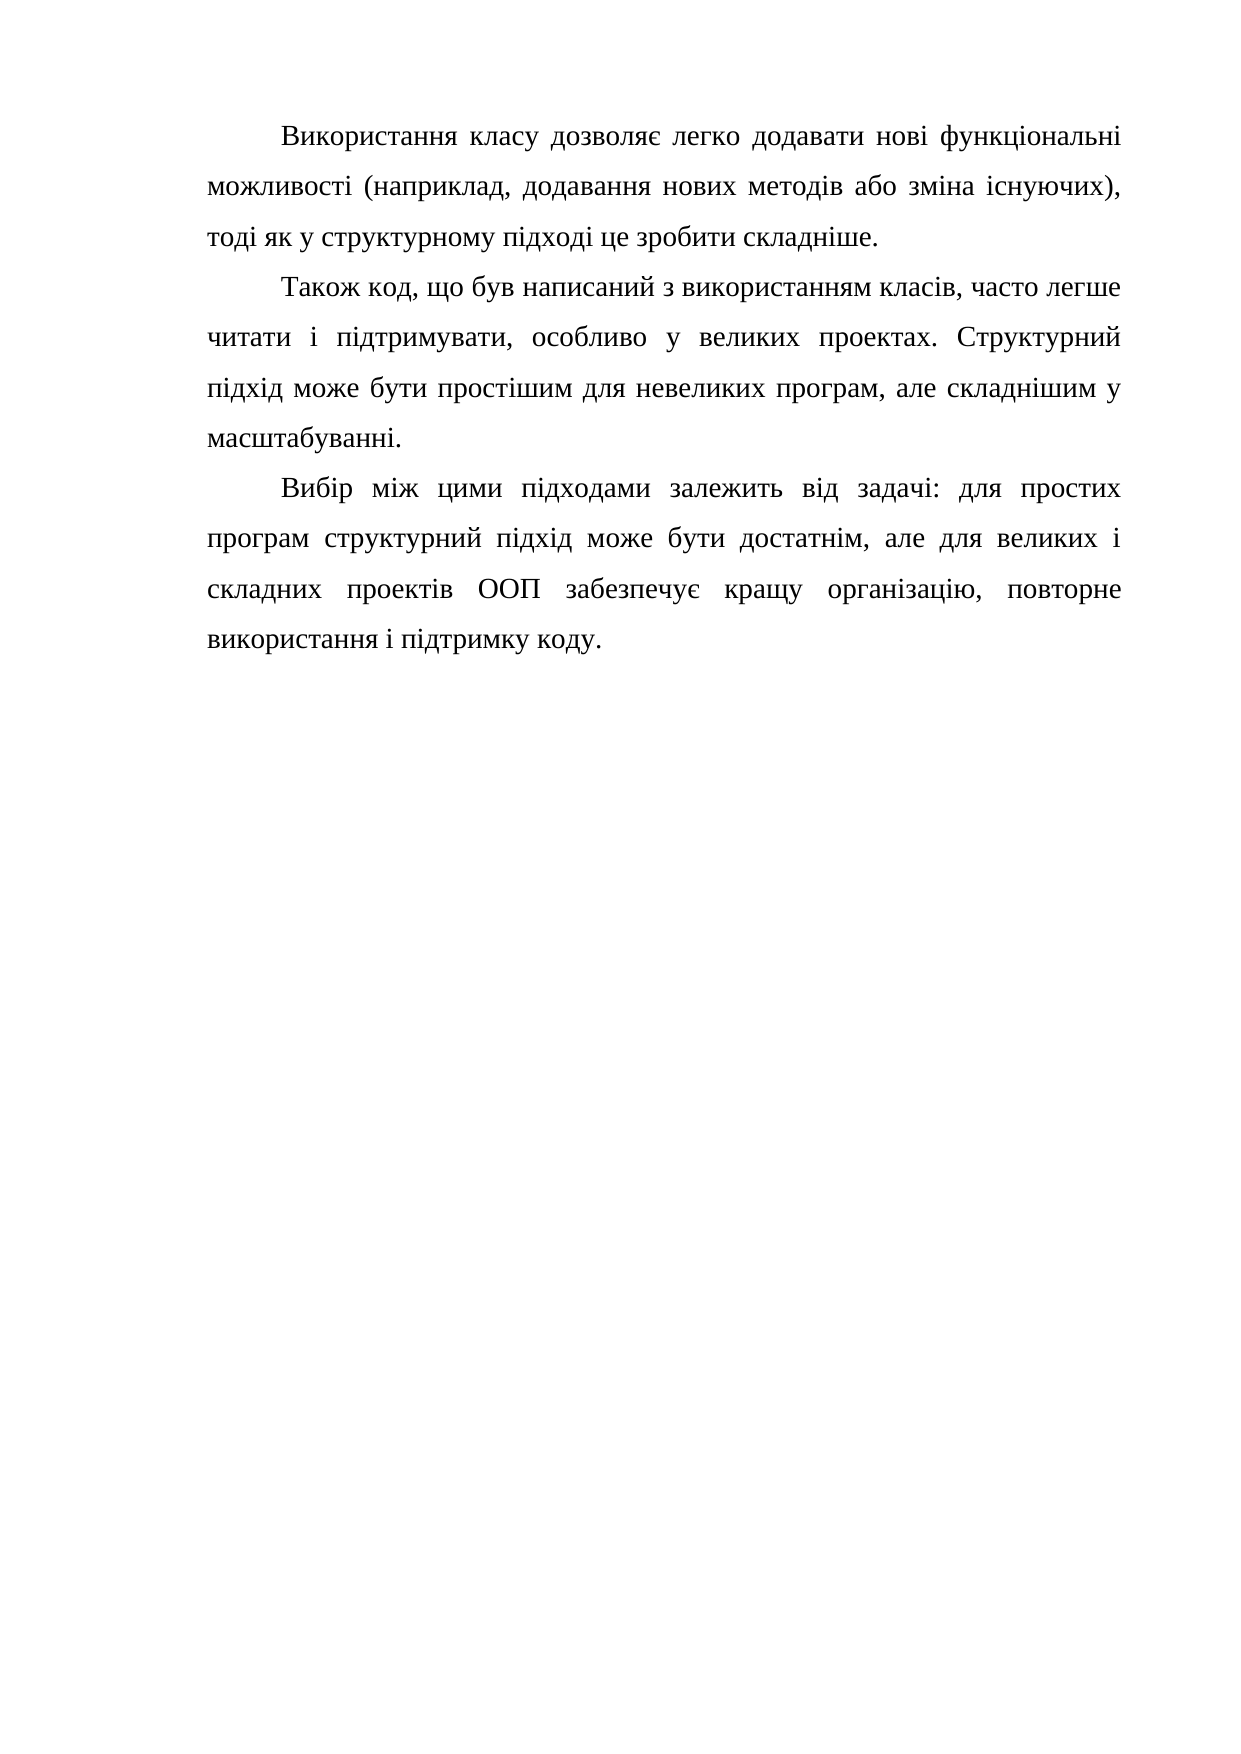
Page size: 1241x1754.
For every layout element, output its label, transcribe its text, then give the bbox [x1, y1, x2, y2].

text Вибір між цими підходами залежить від задачі: для простих програм структурний підхід може бути достатнім, але для великих і складних проектів ООП забезпечує кращу організацію, повторне використання і підтримку коду. [207, 470, 1122, 655]
text Також код, що був написаний з використанням класів, часто легше читати і підтримувати, особливо у великих проектах. Структурний підхід може бути простішим для невеликих програм, але складнішим у масштабуванні. [207, 269, 1122, 453]
text Використання класу дозволяє легко додавати нові функціональні можливості (наприклад, додавання нових методів або зміна існуючих), тоді як у структурному підході це зробити складніше. [207, 118, 1122, 252]
